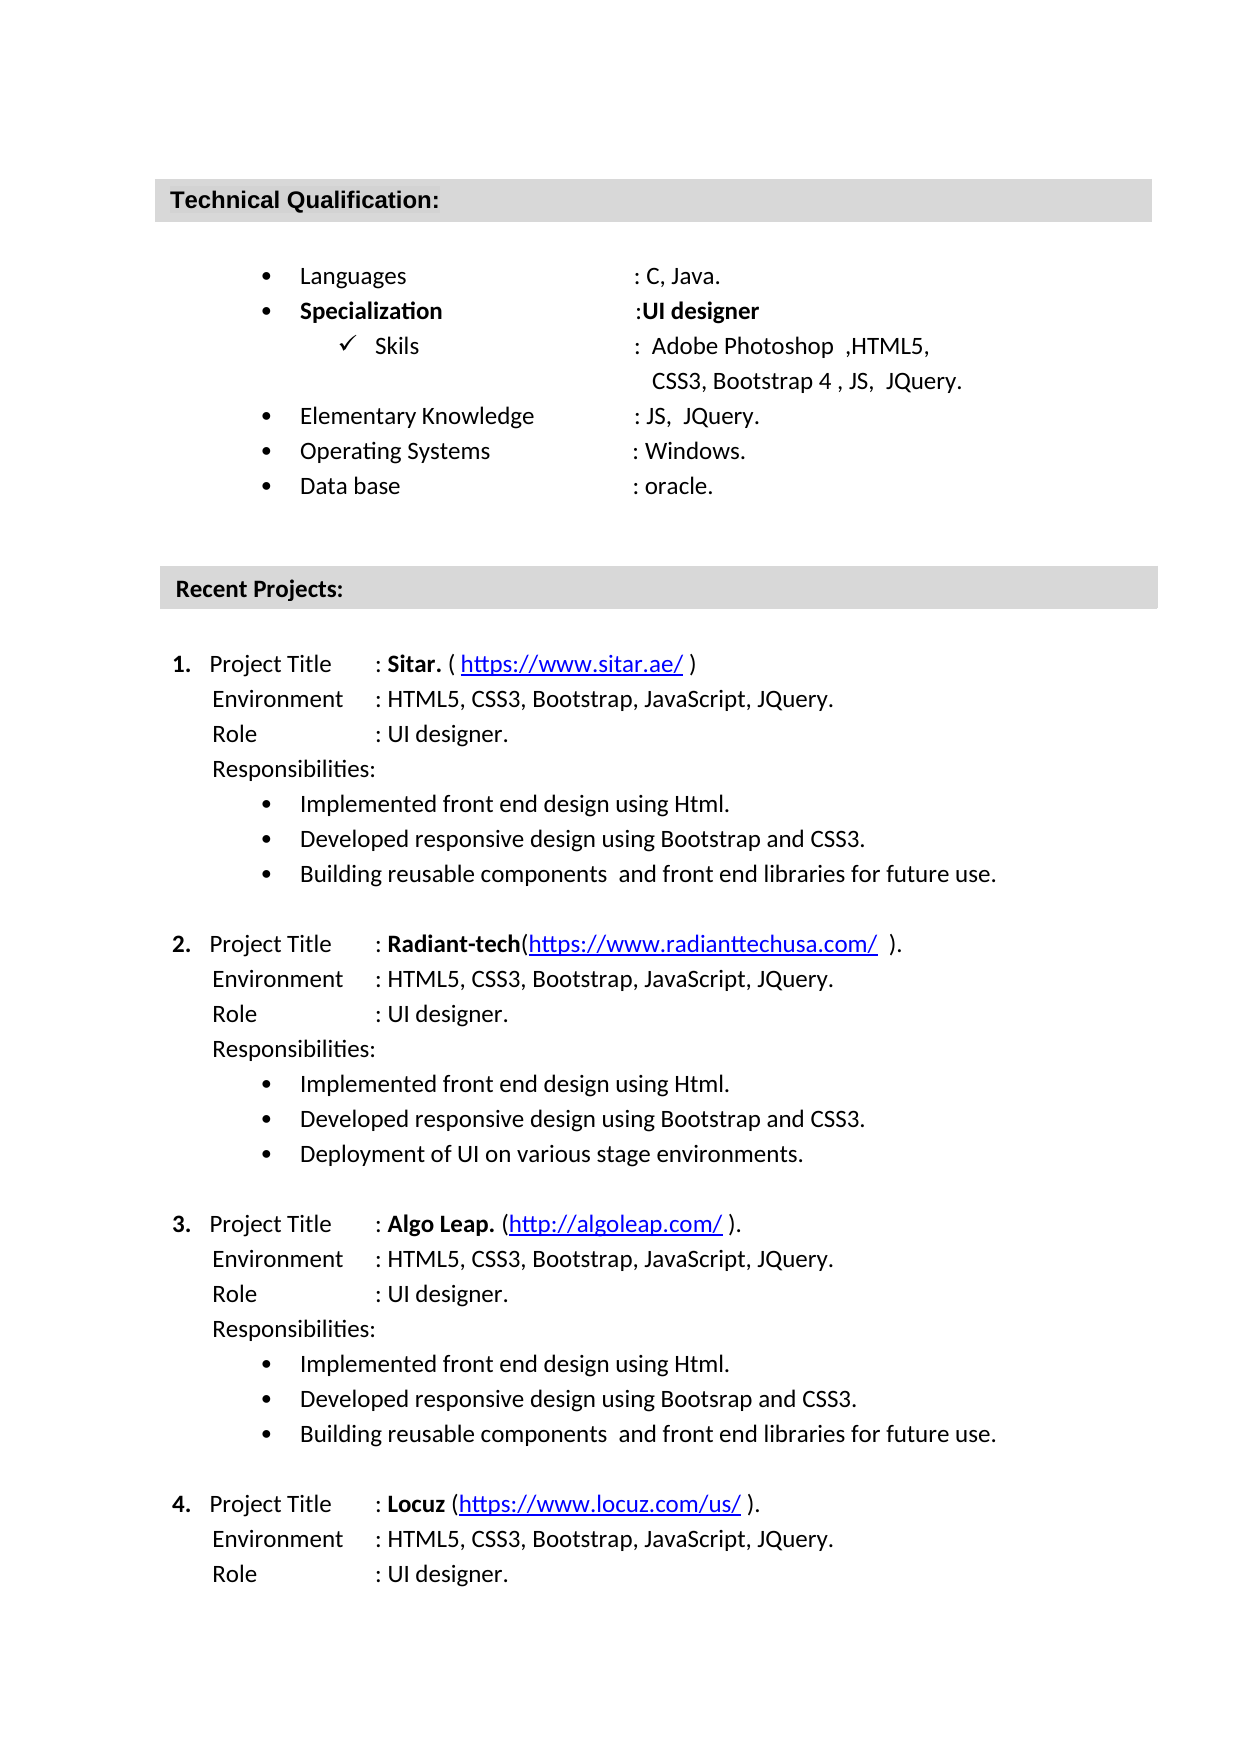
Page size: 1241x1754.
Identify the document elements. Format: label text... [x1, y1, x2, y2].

list Building reusable components and front end libraries for future use. [262, 1413, 1090, 1448]
text Environment : HTML5, CSS3, Bootstrap, JavaScript, JQuery. [150, 678, 1090, 713]
list Implemented front end design using Html. [262, 783, 1090, 818]
list Project Title : Sitar. ( https://www.sitar.ae/ ) [172, 643, 1090, 678]
text Role : UI designer. [150, 1273, 1090, 1308]
list Project Title : Locuz (https://www.locuz.com/us/ ). [172, 1483, 1090, 1518]
list Data base : oracle. [262, 466, 1090, 501]
list CSS3, Bootstrap 4 , JS, JQuery. [375, 361, 1090, 396]
text Role : UI designer. [150, 993, 1090, 1028]
text Responsibilities: [150, 1028, 1090, 1063]
text Environment : HTML5, CSS3, Bootstrap, JavaScript, JQuery. [150, 958, 1090, 993]
text Responsibilities: [150, 1308, 1090, 1343]
list Skils : Adobe Photoshop ,HTML5, [337, 326, 1090, 361]
list Implemented front end design using Html. [262, 1063, 1090, 1098]
list Implemented front end design using Html. [262, 1343, 1090, 1378]
list Developed responsive design using Bootsrap and CSS3. [262, 1378, 1090, 1413]
text Environment : HTML5, CSS3, Bootstrap, JavaScript, JQuery. [150, 1238, 1090, 1273]
text Responsibilities: [150, 748, 1090, 783]
text Environment : HTML5, CSS3, Bootstrap, JavaScript, JQuery. [150, 1518, 1090, 1553]
text Role : UI designer. [150, 1553, 1090, 1588]
list Project Title : Algo Leap. (http://algoleap.com/ ). [172, 1203, 1090, 1238]
list Developed responsive design using Bootstrap and CSS3. [262, 1098, 1090, 1133]
list Specialization :UI designer [262, 291, 1090, 326]
list Languages : C, Java. [262, 256, 1090, 291]
list Operating Systems : Windows. [262, 431, 1090, 466]
list Project Title : Radiant-tech(https://www.radianttechusa.com/ ). [172, 923, 1090, 958]
list Deployment of UI on various stage environments. [262, 1133, 1090, 1168]
list Developed responsive design using Bootstrap and CSS3. [262, 818, 1090, 853]
text Role : UI designer. [150, 713, 1090, 748]
list Elementary Knowledge : JS, JQuery. [262, 396, 1090, 431]
list Building reusable components and front end libraries for future use. [262, 853, 1090, 888]
